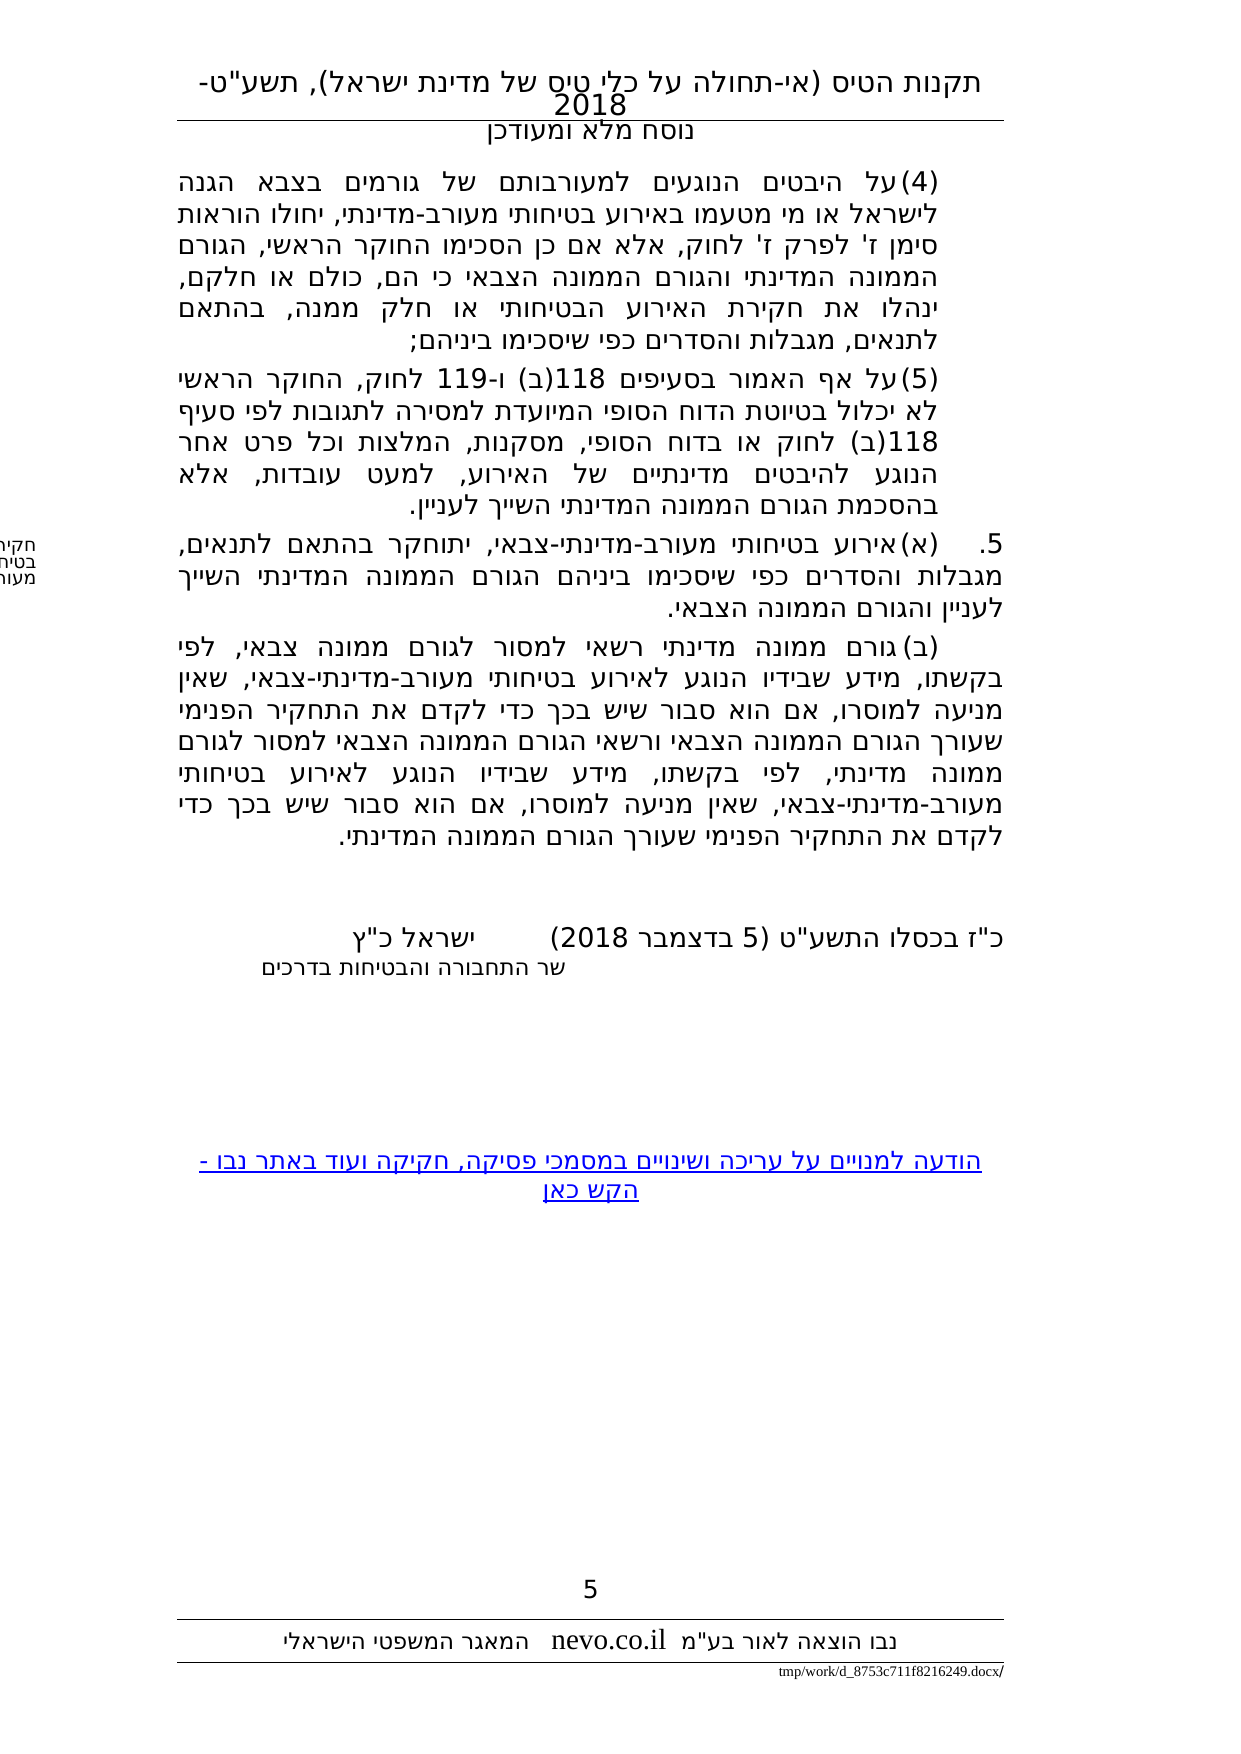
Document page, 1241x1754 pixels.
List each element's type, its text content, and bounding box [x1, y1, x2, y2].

text 5. (א) אירוע בטיחותי מעורב-מדינתי-צבאי, יתוחקר בהתאם לתנאים, מגבלות והסדרים כפי שיסכימו ביניהם הגורם הממונה המדינתי השייך לעניין והגורם הממונה הצבאי. [177, 529, 1004, 623]
text שר התחבורה והבטיחות בדרכים [177, 954, 1004, 981]
text (ב) גורם ממונה מדינתי רשאי למסור לגורם ממונה צבאי, לפי בקשתו, מידע שבידיו הנוגע לאירוע בטיחותי מעורב-מדינתי-צבאי, שאין מניעה למוסרו, אם הוא סבור שיש בכך כדי לקדם את התחקיר הפנימי שעורך הגורם הממונה הצבאי ורשאי הגורם הממונה הצבאי למסור לגורם ממונה מדינתי, לפי בקשתו, מידע שבידיו הנוגע לאירוע בטיחותי מעורב-מדינתי-צבאי, שאין מניעה למוסרו, אם הוא סבור שיש בכך כדי לקדם את התחקיר הפנימי שעורך הגורם הממונה המדינתי. [177, 631, 1004, 852]
text כ"ז בכסלו התשע"ט (5 בדצמבר 2018) ישראל כ"ץ [177, 922, 1004, 954]
text (5) על אף האמור בסעיפים 118(ב) ו-119 לחוק, החוקר הראשי לא יכלול בטיוטת הדוח הסופי המיועדת למסירה לתגובות לפי סעיף 118(ב) לחוק או בדוח הסופי, מסקנות, המלצות וכל פרט אחר הנוגע להיבטים מדינתיים של האירוע, למעט עובדות, אלא בהסכמת הגורם הממונה המדינתי השייך לעניין. [177, 363, 939, 521]
text (4) על היבטים הנוגעים למעורבותם של גורמים בצבא הגנה לישראל או מי מטעמו באירוע בטיחותי מעורב-מדינתי, יחולו הוראות סימן ז' לפרק ז' לחוק, אלא אם כן הסכימו החוקר הראשי, הגורם הממונה המדינתי והגורם הממונה הצבאי כי הם, כולם או חלקם, ינהלו את חקירת האירוע הבטיחותי או חלק ממנה, בהתאם לתנאים, מגבלות והסדרים כפי שיסכימו ביניהם; [177, 167, 939, 356]
text הודעה למנויים על עריכה ושינויים במסמכי פסיקה, חקיקה ועוד באתר נבו - הקש כאן [177, 1146, 1004, 1204]
